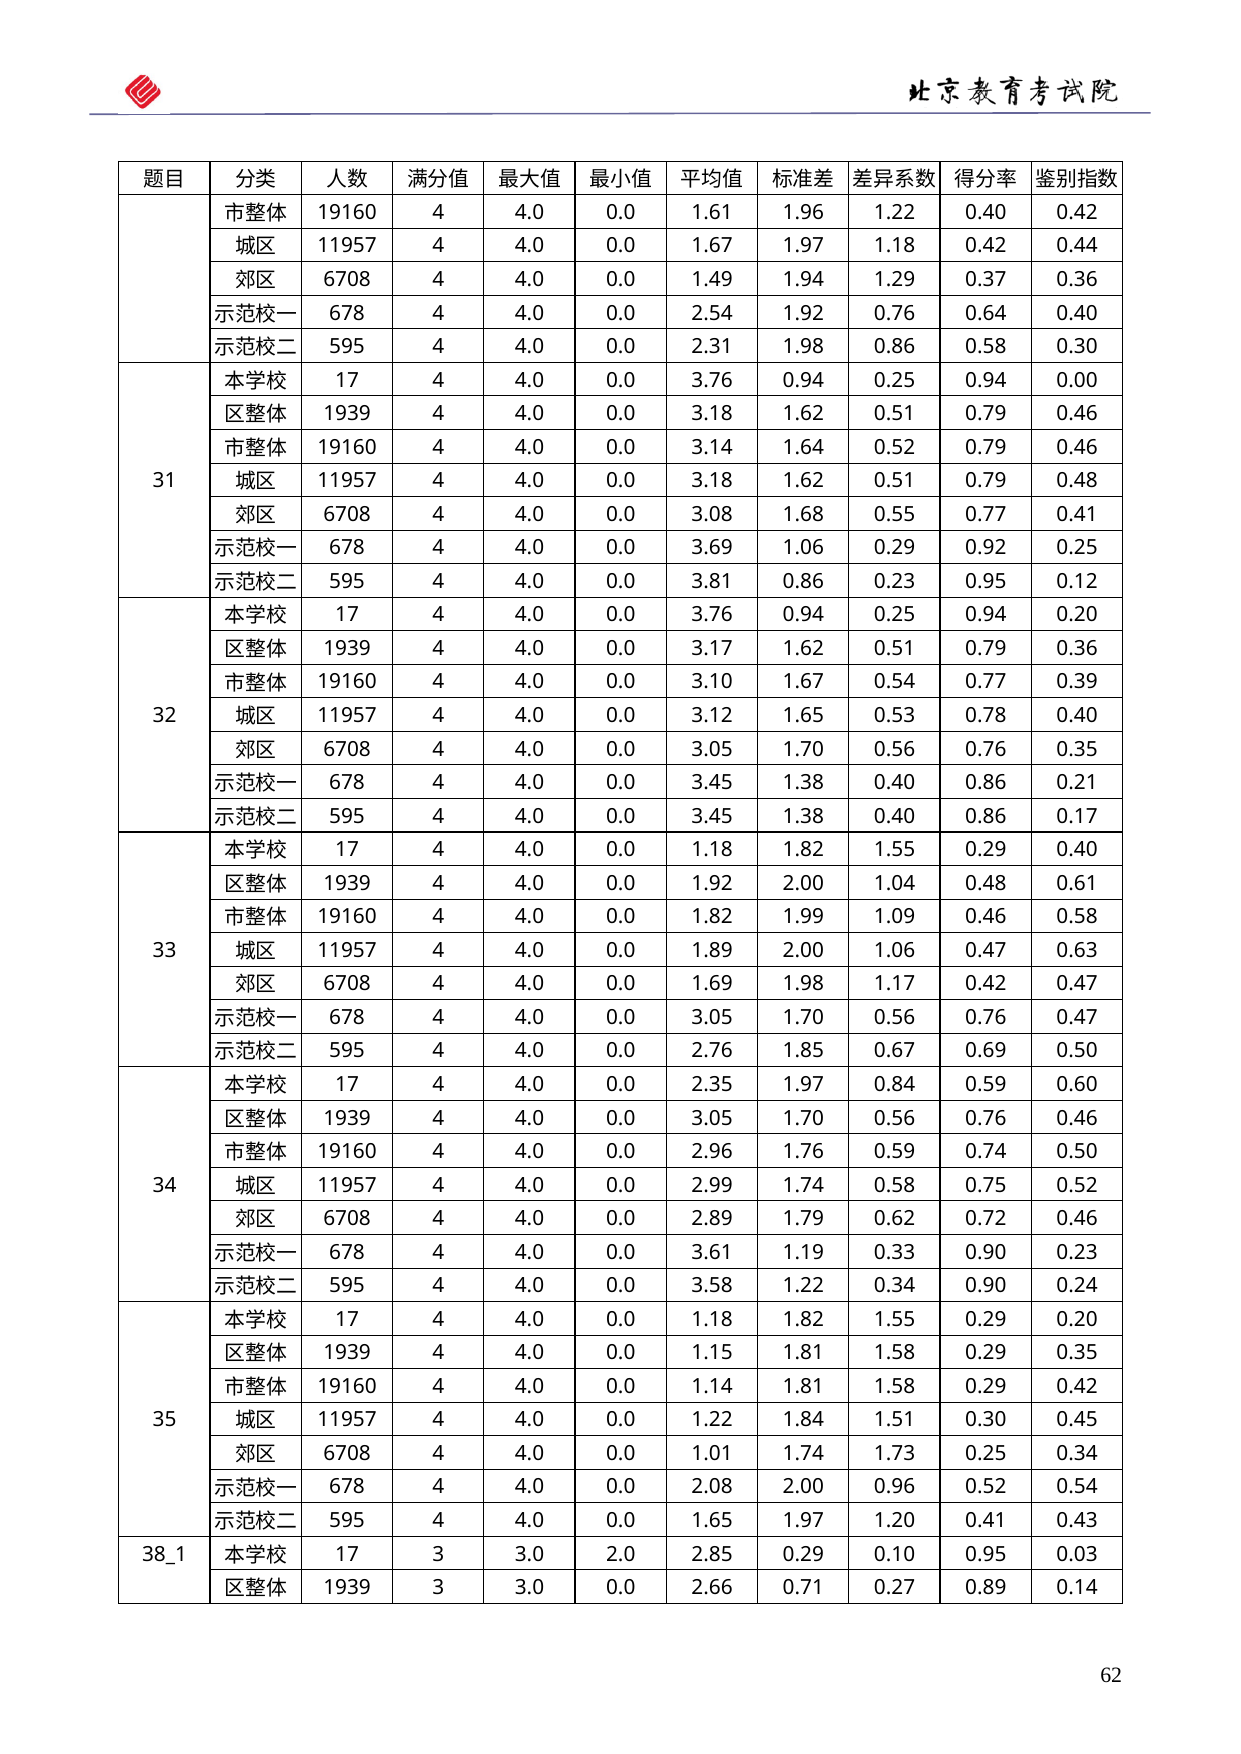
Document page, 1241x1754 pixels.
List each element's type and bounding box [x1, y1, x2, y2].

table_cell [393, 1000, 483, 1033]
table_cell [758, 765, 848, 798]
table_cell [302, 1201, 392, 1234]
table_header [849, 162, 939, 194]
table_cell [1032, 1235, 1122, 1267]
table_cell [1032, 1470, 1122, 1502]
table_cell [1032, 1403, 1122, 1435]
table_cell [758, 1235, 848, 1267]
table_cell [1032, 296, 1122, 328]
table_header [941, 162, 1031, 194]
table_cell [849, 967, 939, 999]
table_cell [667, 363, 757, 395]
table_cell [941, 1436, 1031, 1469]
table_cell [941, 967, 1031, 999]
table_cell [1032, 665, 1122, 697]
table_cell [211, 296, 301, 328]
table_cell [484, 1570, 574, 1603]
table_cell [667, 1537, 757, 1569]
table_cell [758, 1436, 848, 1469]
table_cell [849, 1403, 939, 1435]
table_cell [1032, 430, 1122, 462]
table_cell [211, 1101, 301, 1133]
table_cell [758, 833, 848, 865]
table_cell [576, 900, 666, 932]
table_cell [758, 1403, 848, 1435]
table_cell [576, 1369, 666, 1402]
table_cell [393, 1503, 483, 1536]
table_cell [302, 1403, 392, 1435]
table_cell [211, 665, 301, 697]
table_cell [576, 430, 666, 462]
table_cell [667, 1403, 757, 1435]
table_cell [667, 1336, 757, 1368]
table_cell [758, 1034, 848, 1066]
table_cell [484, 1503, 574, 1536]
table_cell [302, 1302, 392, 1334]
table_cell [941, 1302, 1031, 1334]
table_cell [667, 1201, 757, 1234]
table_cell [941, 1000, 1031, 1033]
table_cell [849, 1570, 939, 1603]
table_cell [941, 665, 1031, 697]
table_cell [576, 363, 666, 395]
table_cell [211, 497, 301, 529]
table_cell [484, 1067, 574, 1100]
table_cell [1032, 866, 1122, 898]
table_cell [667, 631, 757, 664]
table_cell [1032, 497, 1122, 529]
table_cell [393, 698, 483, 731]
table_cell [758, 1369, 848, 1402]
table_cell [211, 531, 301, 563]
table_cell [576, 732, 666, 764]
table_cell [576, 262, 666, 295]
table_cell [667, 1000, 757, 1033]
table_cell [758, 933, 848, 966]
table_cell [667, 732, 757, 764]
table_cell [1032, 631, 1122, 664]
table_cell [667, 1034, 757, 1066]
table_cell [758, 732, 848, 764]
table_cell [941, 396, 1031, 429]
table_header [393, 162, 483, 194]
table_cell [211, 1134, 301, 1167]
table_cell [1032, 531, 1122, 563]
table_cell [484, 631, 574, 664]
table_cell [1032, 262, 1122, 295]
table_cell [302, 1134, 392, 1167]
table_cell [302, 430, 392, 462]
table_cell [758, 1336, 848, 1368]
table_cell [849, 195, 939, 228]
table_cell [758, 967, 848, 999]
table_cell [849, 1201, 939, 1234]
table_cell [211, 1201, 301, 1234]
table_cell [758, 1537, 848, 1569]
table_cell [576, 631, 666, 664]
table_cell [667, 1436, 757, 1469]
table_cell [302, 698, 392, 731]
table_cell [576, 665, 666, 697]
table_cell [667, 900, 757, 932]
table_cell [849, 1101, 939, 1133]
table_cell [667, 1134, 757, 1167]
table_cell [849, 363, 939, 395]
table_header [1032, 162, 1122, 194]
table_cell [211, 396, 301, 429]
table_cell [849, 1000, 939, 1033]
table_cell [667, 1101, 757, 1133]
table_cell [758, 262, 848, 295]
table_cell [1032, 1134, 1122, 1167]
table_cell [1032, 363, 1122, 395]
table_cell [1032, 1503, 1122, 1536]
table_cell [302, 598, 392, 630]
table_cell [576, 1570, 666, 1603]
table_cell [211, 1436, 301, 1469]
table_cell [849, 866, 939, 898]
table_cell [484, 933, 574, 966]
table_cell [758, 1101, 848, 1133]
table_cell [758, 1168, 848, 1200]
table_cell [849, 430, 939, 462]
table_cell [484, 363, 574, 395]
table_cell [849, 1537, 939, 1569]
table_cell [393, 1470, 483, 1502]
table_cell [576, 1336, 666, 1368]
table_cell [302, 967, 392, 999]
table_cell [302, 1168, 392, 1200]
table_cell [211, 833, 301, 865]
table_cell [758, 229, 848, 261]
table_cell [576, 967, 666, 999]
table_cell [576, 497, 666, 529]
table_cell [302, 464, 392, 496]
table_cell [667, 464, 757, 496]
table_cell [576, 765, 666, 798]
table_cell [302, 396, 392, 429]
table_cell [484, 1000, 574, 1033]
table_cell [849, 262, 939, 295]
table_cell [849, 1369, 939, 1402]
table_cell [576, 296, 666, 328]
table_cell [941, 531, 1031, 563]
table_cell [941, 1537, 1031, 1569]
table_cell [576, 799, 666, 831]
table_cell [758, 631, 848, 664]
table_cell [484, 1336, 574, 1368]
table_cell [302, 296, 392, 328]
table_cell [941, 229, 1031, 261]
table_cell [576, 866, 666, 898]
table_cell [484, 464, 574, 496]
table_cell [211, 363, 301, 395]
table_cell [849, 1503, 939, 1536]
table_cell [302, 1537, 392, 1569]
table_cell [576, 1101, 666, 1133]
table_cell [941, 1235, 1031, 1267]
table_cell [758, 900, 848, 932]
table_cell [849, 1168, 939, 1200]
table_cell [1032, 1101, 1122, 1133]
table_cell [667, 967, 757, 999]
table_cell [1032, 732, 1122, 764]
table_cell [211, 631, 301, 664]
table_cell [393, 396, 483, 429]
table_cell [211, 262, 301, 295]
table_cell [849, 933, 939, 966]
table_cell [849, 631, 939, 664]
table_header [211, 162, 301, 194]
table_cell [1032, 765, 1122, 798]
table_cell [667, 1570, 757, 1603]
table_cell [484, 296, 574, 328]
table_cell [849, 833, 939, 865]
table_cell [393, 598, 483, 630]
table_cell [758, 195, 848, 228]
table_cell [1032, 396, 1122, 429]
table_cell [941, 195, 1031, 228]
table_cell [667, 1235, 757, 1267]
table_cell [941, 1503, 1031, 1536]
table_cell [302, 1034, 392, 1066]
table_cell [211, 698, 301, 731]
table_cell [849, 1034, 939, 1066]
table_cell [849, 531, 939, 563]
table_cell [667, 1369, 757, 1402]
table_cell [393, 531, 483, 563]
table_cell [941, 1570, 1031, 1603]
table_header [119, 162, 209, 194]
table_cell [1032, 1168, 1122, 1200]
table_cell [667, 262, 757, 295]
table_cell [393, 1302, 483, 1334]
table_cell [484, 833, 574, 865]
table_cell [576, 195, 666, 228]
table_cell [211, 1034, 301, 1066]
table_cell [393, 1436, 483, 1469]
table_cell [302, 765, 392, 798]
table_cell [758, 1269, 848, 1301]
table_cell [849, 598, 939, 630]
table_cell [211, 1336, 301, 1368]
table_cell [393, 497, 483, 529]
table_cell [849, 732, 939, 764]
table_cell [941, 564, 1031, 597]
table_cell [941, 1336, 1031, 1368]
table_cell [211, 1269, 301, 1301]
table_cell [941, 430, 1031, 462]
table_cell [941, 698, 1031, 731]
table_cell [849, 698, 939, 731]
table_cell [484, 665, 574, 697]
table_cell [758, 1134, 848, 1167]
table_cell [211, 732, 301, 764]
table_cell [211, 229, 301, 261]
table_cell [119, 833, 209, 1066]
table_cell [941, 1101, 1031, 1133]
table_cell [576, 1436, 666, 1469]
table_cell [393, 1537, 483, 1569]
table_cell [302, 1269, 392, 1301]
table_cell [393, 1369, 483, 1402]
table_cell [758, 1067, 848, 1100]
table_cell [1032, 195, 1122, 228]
picture [909, 71, 1123, 108]
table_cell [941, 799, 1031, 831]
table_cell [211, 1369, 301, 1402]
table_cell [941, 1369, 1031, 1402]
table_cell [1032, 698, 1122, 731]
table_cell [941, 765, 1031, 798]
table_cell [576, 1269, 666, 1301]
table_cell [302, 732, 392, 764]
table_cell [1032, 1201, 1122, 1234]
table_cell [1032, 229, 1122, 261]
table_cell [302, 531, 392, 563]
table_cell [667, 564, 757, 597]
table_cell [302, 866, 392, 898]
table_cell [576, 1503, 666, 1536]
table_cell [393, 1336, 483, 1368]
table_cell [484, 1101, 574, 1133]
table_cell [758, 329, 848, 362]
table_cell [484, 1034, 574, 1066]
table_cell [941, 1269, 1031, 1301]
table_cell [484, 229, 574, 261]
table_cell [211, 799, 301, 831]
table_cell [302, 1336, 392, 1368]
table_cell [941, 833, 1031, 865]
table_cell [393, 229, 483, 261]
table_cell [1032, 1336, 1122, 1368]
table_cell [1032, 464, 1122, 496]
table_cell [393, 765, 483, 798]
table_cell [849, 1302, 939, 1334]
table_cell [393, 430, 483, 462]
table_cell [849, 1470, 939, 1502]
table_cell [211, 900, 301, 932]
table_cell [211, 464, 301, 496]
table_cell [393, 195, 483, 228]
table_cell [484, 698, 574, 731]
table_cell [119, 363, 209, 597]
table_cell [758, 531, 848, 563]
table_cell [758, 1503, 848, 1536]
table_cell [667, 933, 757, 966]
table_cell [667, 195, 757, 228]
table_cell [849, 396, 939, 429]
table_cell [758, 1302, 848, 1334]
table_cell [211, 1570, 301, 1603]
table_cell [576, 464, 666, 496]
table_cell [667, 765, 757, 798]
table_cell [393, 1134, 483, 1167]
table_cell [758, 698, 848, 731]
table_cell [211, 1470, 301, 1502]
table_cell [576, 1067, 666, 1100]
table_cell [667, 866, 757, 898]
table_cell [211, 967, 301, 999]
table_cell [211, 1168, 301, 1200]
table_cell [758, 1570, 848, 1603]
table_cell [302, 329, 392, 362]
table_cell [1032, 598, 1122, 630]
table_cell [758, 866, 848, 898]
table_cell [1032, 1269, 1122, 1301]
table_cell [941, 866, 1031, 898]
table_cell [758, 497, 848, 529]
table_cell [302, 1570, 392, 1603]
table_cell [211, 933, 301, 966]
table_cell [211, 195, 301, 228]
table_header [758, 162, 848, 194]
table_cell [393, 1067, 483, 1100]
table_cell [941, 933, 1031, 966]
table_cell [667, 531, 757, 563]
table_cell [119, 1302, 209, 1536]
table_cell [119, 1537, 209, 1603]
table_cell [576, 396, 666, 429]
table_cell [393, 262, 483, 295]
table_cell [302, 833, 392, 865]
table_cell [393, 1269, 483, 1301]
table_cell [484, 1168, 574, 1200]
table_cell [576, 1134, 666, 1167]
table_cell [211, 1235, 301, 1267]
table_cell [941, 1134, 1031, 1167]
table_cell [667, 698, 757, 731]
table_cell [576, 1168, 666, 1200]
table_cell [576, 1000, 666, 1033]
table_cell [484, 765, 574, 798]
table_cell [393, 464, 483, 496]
picture [118, 71, 170, 114]
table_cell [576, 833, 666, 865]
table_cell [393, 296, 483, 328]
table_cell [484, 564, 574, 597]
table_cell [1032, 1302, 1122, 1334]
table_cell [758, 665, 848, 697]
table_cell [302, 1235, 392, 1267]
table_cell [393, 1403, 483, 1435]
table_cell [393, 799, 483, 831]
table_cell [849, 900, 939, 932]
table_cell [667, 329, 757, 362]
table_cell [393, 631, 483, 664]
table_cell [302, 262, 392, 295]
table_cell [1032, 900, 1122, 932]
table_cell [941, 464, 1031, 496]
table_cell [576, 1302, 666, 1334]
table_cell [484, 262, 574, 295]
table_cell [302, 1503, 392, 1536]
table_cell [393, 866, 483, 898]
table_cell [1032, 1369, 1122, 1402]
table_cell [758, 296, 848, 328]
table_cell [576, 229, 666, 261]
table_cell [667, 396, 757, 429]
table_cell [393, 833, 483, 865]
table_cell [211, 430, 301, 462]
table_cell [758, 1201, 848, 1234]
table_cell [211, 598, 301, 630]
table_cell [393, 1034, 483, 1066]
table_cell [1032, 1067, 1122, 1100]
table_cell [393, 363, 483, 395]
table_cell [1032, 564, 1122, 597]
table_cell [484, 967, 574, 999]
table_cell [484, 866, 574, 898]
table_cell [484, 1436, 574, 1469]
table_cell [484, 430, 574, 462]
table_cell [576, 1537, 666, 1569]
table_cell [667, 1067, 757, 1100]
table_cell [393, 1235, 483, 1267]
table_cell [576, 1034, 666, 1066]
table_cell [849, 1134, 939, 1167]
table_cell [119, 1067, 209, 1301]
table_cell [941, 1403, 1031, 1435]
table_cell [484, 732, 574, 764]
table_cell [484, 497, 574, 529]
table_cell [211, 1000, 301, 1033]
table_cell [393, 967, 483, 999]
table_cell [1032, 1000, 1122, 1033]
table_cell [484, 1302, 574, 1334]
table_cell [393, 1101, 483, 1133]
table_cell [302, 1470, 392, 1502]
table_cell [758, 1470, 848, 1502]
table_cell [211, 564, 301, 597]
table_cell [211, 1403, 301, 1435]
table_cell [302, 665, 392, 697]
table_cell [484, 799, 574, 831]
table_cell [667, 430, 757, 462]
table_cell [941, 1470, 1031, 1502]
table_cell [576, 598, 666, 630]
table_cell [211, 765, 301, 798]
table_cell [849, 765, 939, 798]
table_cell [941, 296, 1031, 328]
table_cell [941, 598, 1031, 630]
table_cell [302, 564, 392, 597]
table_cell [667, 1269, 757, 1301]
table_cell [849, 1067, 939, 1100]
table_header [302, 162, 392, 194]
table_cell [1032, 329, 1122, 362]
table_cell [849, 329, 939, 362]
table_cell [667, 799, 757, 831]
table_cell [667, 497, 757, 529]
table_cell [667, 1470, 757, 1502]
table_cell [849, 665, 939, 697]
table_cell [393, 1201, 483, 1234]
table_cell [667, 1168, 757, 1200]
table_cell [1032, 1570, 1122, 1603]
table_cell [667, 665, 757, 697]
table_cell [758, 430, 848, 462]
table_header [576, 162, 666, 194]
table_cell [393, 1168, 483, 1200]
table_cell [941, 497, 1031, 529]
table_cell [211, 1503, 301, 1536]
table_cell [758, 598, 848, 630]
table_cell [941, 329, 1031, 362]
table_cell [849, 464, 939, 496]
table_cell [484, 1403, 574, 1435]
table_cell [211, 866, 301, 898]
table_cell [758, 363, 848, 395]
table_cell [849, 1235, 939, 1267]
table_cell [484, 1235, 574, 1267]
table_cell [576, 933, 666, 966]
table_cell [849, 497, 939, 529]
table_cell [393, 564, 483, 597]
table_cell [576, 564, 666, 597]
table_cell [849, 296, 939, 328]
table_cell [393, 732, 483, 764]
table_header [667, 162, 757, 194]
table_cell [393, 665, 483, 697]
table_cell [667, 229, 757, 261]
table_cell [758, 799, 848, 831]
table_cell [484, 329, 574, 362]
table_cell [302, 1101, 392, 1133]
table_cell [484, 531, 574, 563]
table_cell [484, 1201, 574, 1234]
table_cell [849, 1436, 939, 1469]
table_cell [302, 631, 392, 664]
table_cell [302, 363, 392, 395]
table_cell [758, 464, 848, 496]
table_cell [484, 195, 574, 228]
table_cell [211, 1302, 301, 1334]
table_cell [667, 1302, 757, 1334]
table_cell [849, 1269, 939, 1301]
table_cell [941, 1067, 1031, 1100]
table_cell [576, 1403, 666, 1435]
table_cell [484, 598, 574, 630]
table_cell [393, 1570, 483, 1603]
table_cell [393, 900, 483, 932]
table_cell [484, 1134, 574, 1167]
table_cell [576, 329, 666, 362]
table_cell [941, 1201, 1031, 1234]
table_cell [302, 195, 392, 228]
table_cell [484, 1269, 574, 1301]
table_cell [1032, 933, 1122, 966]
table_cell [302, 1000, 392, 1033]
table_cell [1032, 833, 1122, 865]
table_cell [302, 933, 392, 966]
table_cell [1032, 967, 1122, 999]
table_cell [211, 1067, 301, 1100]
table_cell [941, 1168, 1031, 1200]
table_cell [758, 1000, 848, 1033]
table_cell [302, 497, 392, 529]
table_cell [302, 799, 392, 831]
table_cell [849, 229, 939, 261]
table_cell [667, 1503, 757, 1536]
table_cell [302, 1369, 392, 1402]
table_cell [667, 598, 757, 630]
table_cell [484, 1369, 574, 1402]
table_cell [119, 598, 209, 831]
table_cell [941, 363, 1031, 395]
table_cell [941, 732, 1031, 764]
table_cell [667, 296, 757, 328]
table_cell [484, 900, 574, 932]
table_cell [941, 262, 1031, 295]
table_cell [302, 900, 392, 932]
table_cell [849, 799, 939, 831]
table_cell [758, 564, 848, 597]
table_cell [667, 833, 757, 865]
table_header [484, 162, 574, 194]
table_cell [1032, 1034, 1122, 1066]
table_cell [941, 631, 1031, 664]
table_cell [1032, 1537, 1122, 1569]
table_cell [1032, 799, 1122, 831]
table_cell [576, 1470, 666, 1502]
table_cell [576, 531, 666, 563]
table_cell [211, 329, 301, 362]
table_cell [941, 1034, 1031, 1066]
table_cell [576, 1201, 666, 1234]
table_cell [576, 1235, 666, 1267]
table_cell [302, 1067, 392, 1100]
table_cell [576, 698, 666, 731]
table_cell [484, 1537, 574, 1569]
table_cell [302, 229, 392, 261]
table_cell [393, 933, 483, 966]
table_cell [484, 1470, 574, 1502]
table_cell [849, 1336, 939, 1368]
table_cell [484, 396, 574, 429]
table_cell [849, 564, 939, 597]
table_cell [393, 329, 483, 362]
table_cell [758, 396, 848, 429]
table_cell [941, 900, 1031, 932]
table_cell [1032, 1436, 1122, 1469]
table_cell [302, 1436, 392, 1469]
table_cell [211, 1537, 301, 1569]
